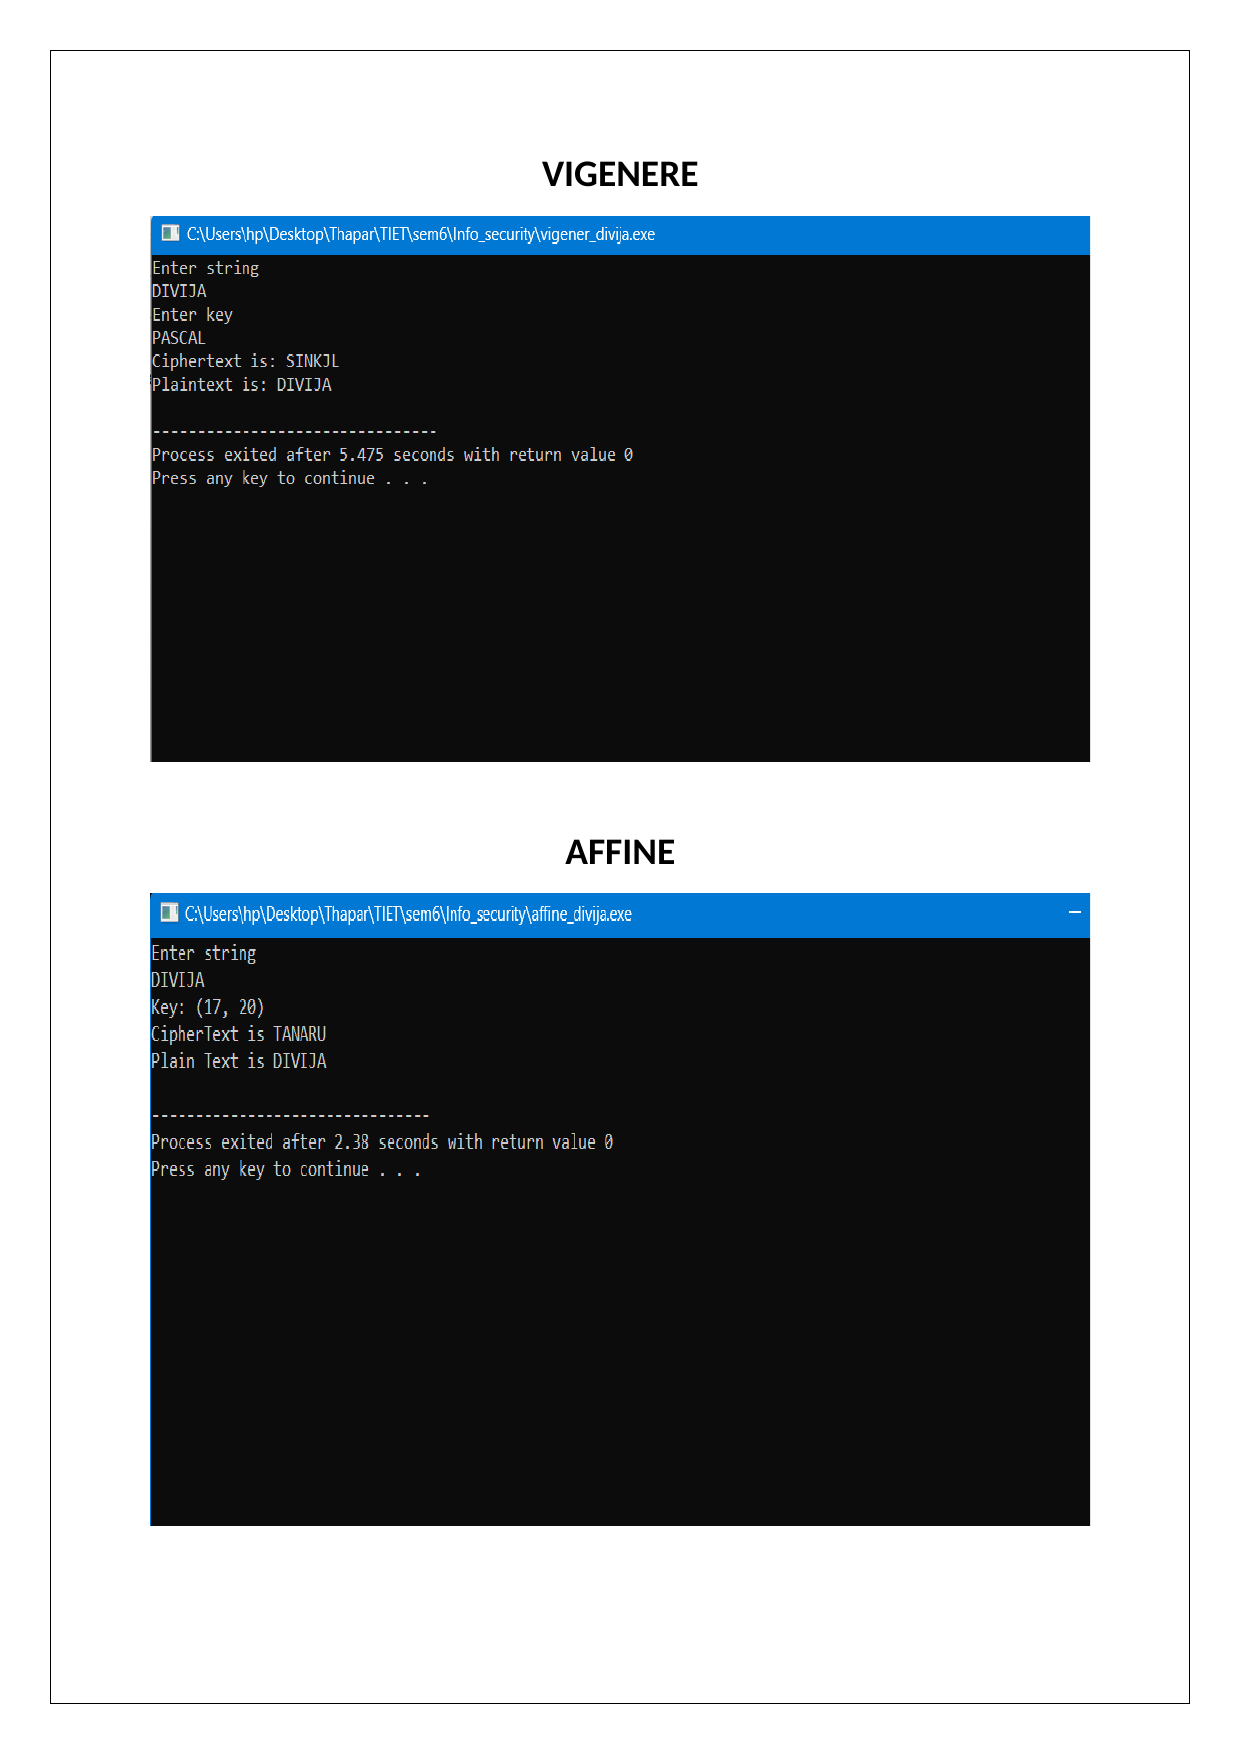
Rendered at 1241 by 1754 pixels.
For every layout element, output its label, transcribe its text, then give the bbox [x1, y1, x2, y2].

picture [150, 216, 1091, 762]
picture [150, 893, 1091, 1526]
text VIGENERE [150, 150, 1090, 196]
text AFFINE [150, 828, 1090, 873]
